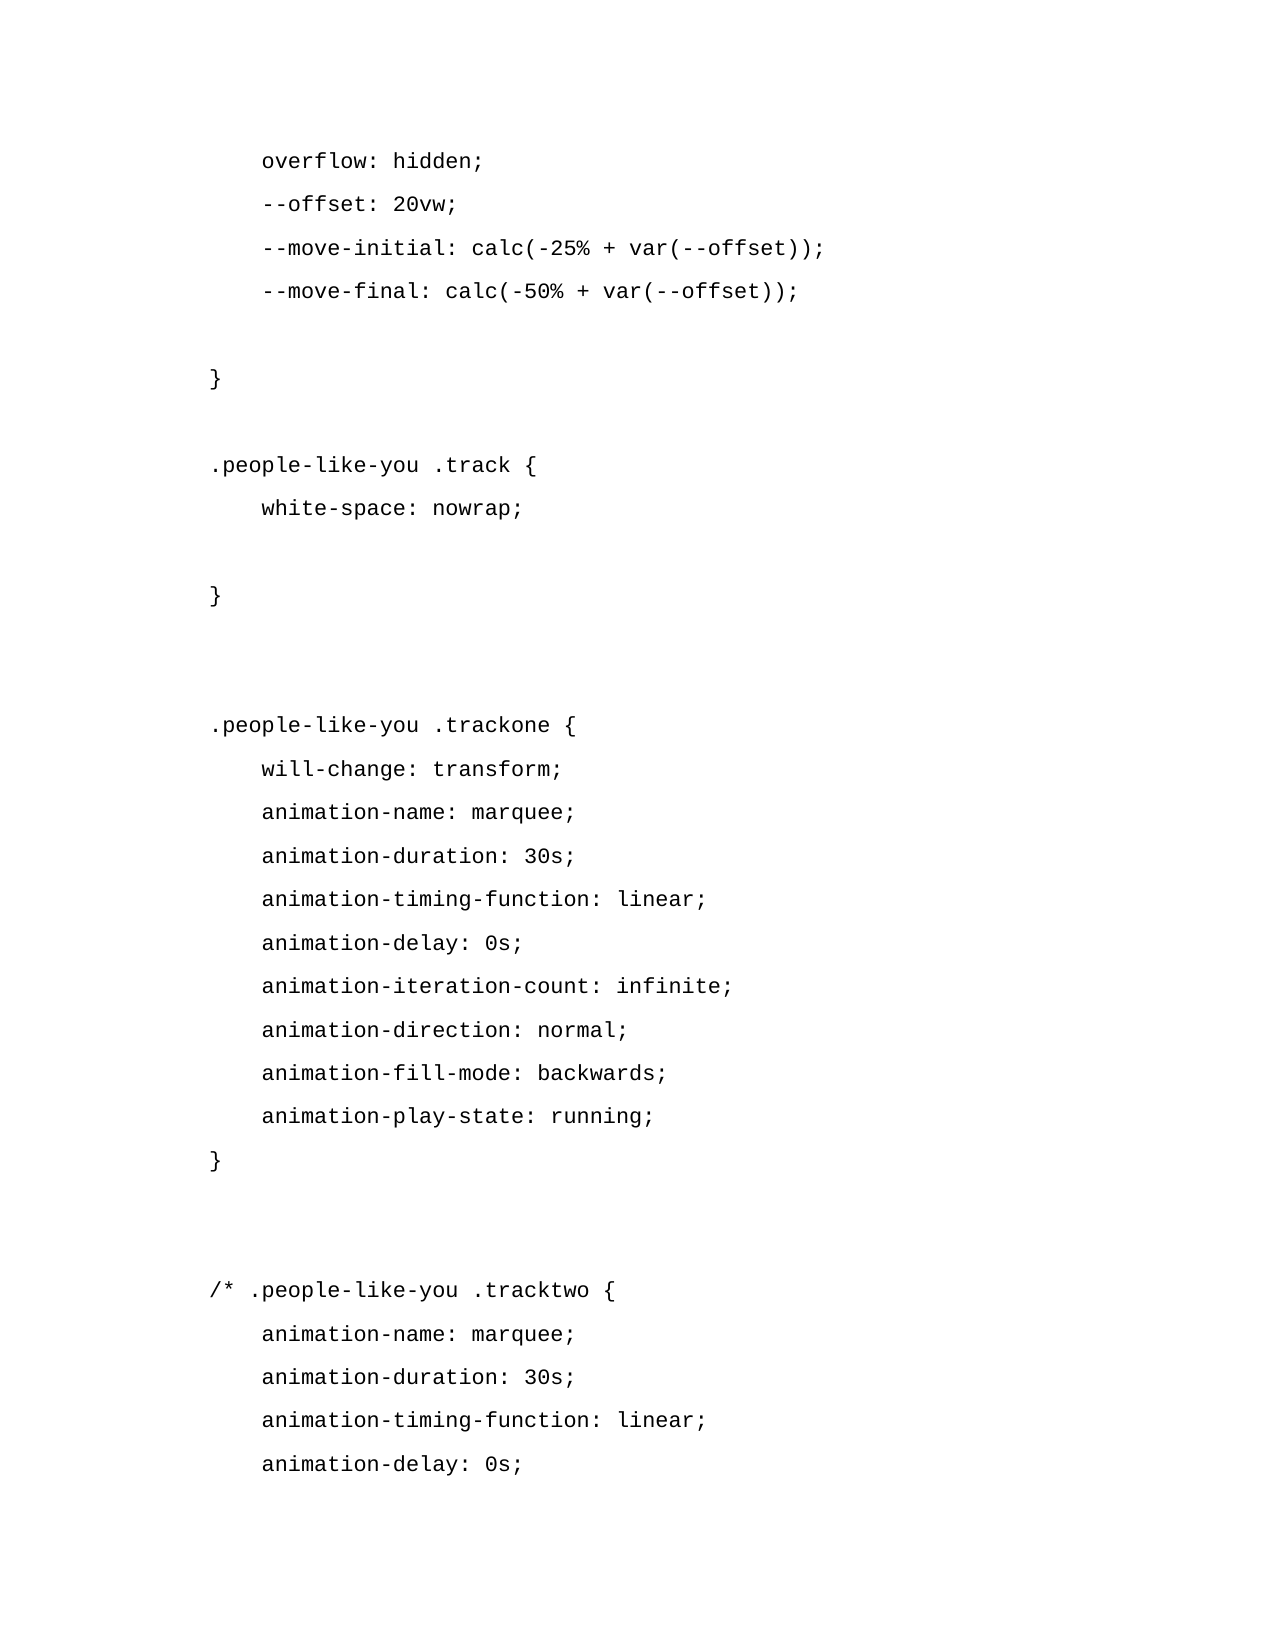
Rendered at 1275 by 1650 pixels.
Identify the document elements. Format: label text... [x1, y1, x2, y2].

text animation-delay: 0s; [156, 932, 1118, 957]
text animation-name: marquee; [156, 802, 1118, 826]
text } [156, 367, 1118, 392]
text /* .people-like-you .tracktwo { [156, 1279, 1118, 1304]
text animation-duration: 30s; [156, 845, 1118, 870]
text animation-fill-mode: backwards; [156, 1062, 1118, 1087]
text animation-timing-function: linear; [156, 1410, 1118, 1434]
text will-change: transform; [156, 758, 1118, 783]
text .people-like-you .track { [156, 454, 1118, 479]
text overflow: hidden; [156, 150, 1118, 175]
text } [156, 584, 1118, 609]
text .people-like-you .trackone { [156, 715, 1118, 739]
text animation-iteration-count: infinite; [156, 975, 1118, 1000]
text --offset: 20vw; [156, 193, 1118, 218]
text animation-timing-function: linear; [156, 888, 1118, 913]
text --move-final: calc(-50% + var(--offset)); [156, 280, 1118, 305]
text animation-name: marquee; [156, 1323, 1118, 1348]
text animation-play-state: running; [156, 1106, 1118, 1130]
text } [156, 1149, 1118, 1174]
text white-space: nowrap; [156, 497, 1118, 522]
text animation-direction: normal; [156, 1019, 1118, 1043]
text animation-delay: 0s; [156, 1453, 1118, 1478]
text --move-initial: calc(-25% + var(--offset)); [156, 237, 1118, 262]
text animation-duration: 30s; [156, 1366, 1118, 1391]
